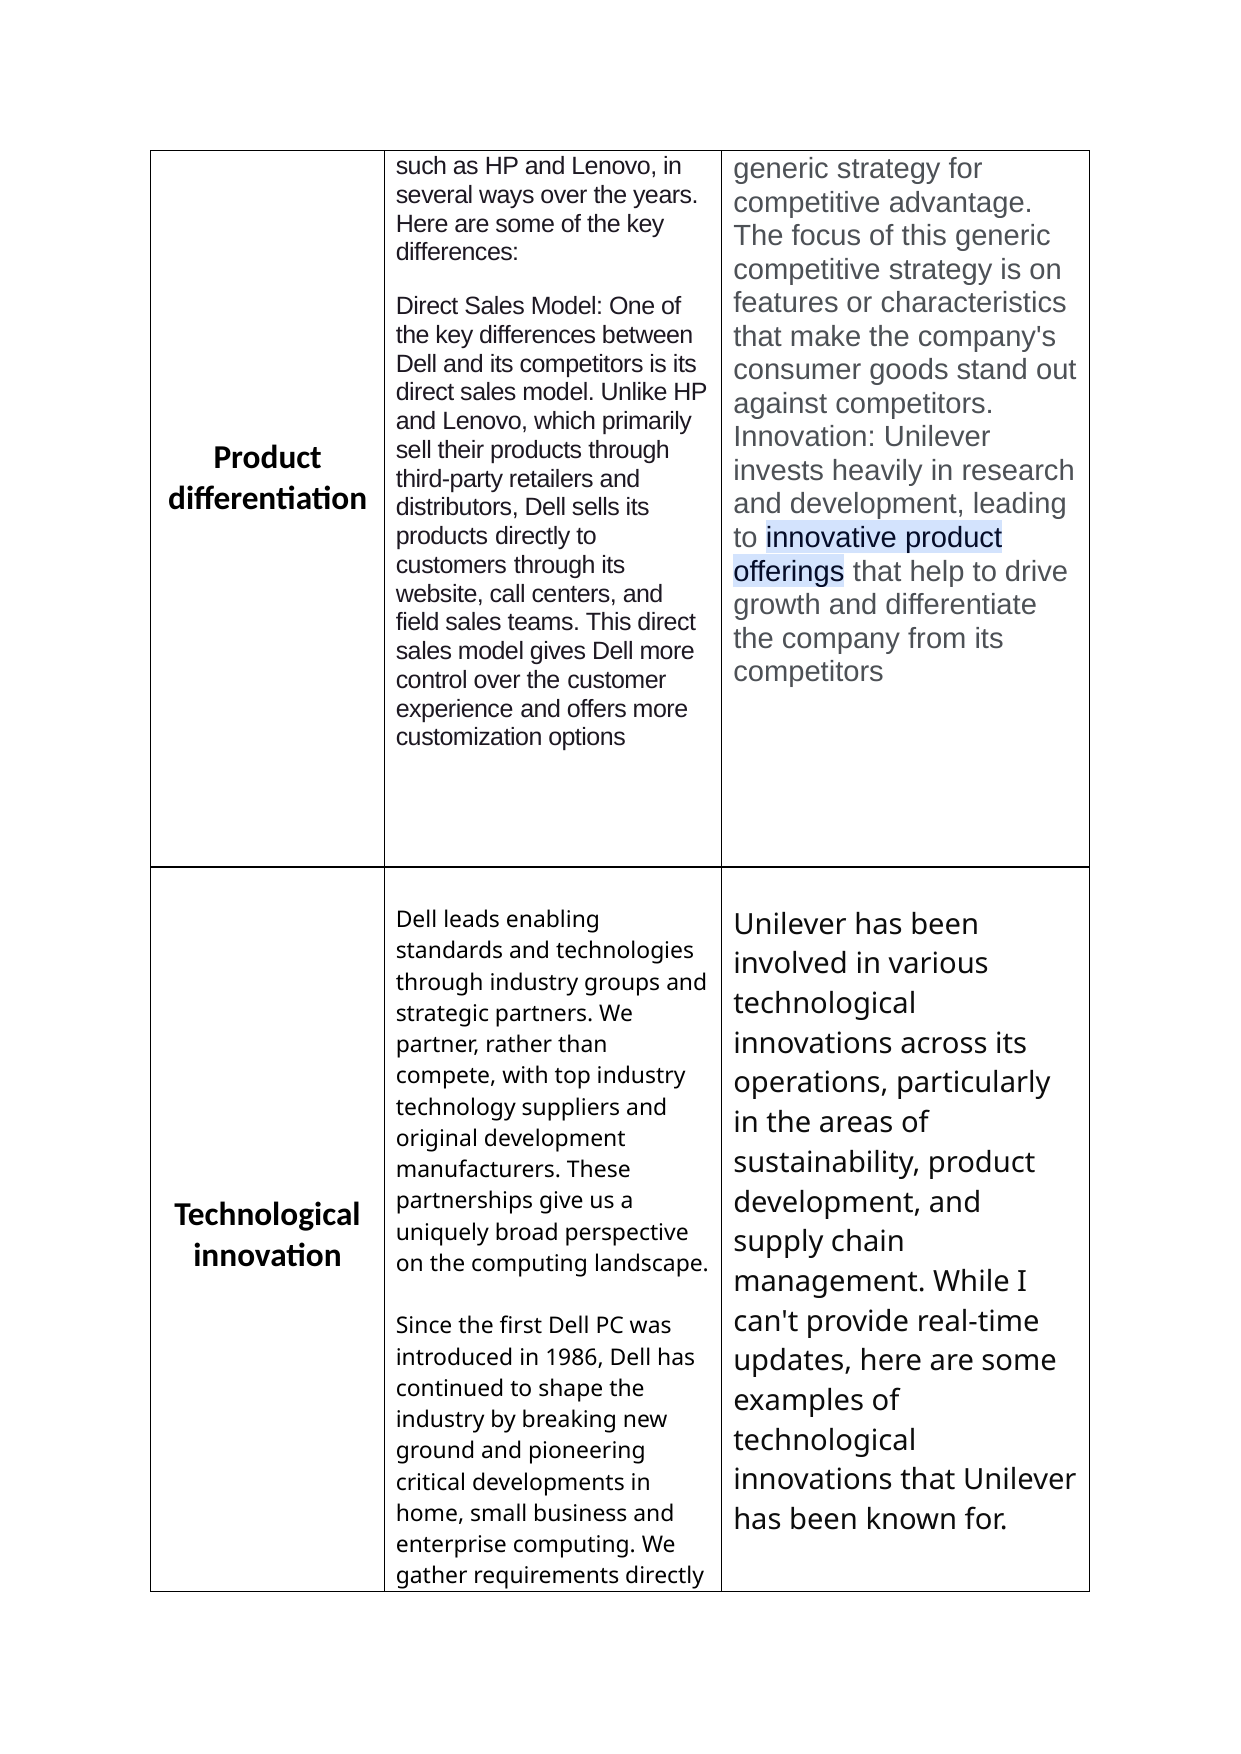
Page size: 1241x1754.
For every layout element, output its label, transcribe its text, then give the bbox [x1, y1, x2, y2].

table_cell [151, 151, 384, 866]
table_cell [722, 151, 1089, 866]
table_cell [722, 868, 1089, 1591]
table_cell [151, 868, 384, 1591]
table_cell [385, 868, 721, 1591]
